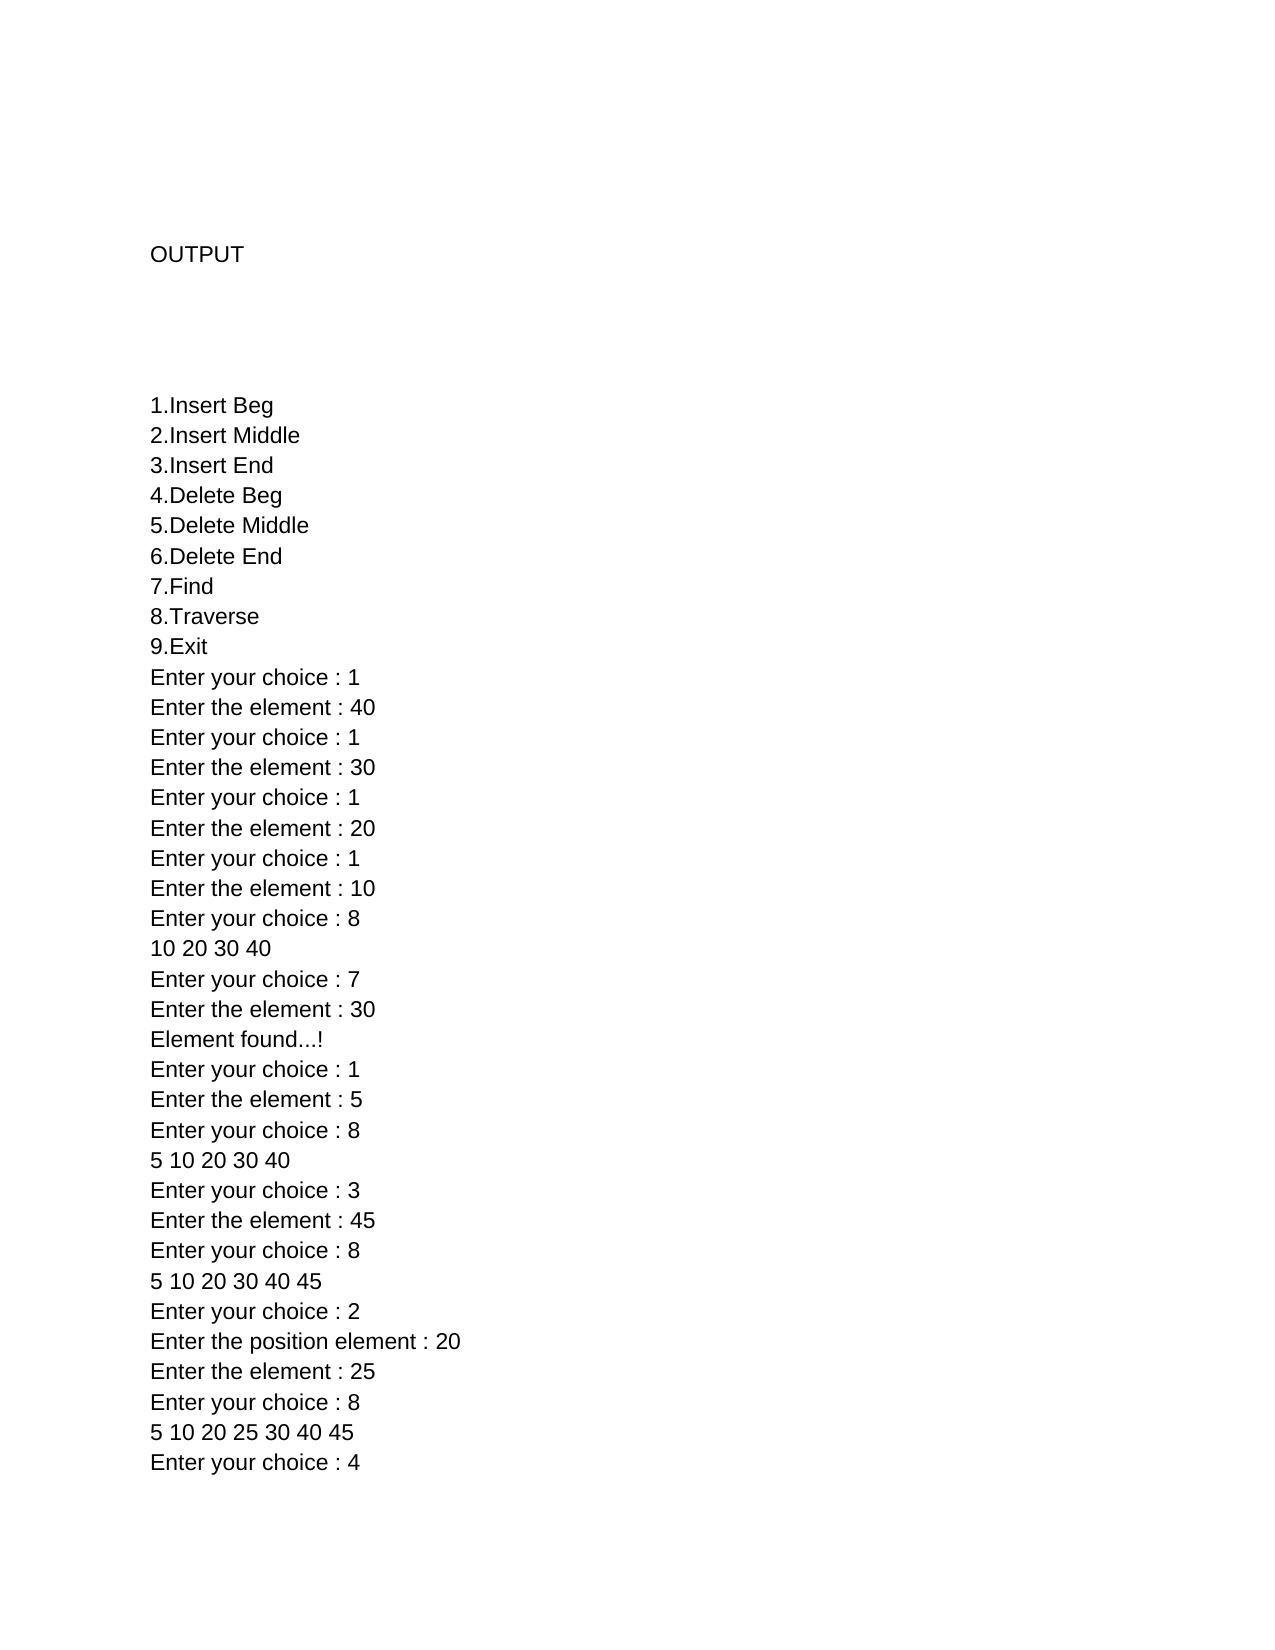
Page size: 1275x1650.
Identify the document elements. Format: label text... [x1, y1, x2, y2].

text Enter the element : 30 [150, 754, 1125, 781]
text Enter the element : 5 [150, 1086, 1125, 1113]
text Enter your choice : 1 [150, 663, 1125, 690]
text Enter your choice : 1 [150, 784, 1125, 811]
text Enter your choice : 2 [150, 1298, 1125, 1324]
text 3.Insert End [150, 452, 1125, 478]
text Enter your choice : 7 [150, 966, 1125, 992]
text 5 10 20 30 40 45 [150, 1268, 1125, 1294]
text Enter the element : 30 [150, 996, 1125, 1022]
text 5.Delete Middle [150, 512, 1125, 539]
text Enter the element : 10 [150, 875, 1125, 901]
text Enter the element : 20 [150, 814, 1125, 841]
text Enter your choice : 8 [150, 1117, 1125, 1143]
text Enter the element : 40 [150, 694, 1125, 720]
text 10 20 30 40 [150, 935, 1125, 962]
text Enter your choice : 8 [150, 1388, 1125, 1415]
text Enter the position element : 20 [150, 1328, 1125, 1354]
text Enter your choice : 3 [150, 1177, 1125, 1203]
text 9.Exit [150, 633, 1125, 660]
text Enter your choice : 1 [150, 1056, 1125, 1083]
text 5 10 20 30 40 [150, 1147, 1125, 1173]
text Enter your choice : 8 [150, 905, 1125, 932]
text Enter your choice : 8 [150, 1237, 1125, 1264]
text Enter your choice : 1 [150, 724, 1125, 750]
text 8.Traverse [150, 603, 1125, 629]
text Enter your choice : 4 [150, 1449, 1125, 1475]
text Enter the element : 45 [150, 1207, 1125, 1234]
text 1.Insert Beg [150, 392, 1125, 418]
text 5 10 20 25 30 40 45 [150, 1419, 1125, 1445]
text 7.Find [150, 573, 1125, 599]
text 6.Delete End [150, 543, 1125, 569]
text Element found...! [150, 1026, 1125, 1052]
text OUTPUT [150, 241, 1125, 267]
text 4.Delete Beg [150, 482, 1125, 509]
text Enter your choice : 1 [150, 845, 1125, 871]
text Enter the element : 25 [150, 1358, 1125, 1385]
text 2.Insert Middle [150, 422, 1125, 448]
